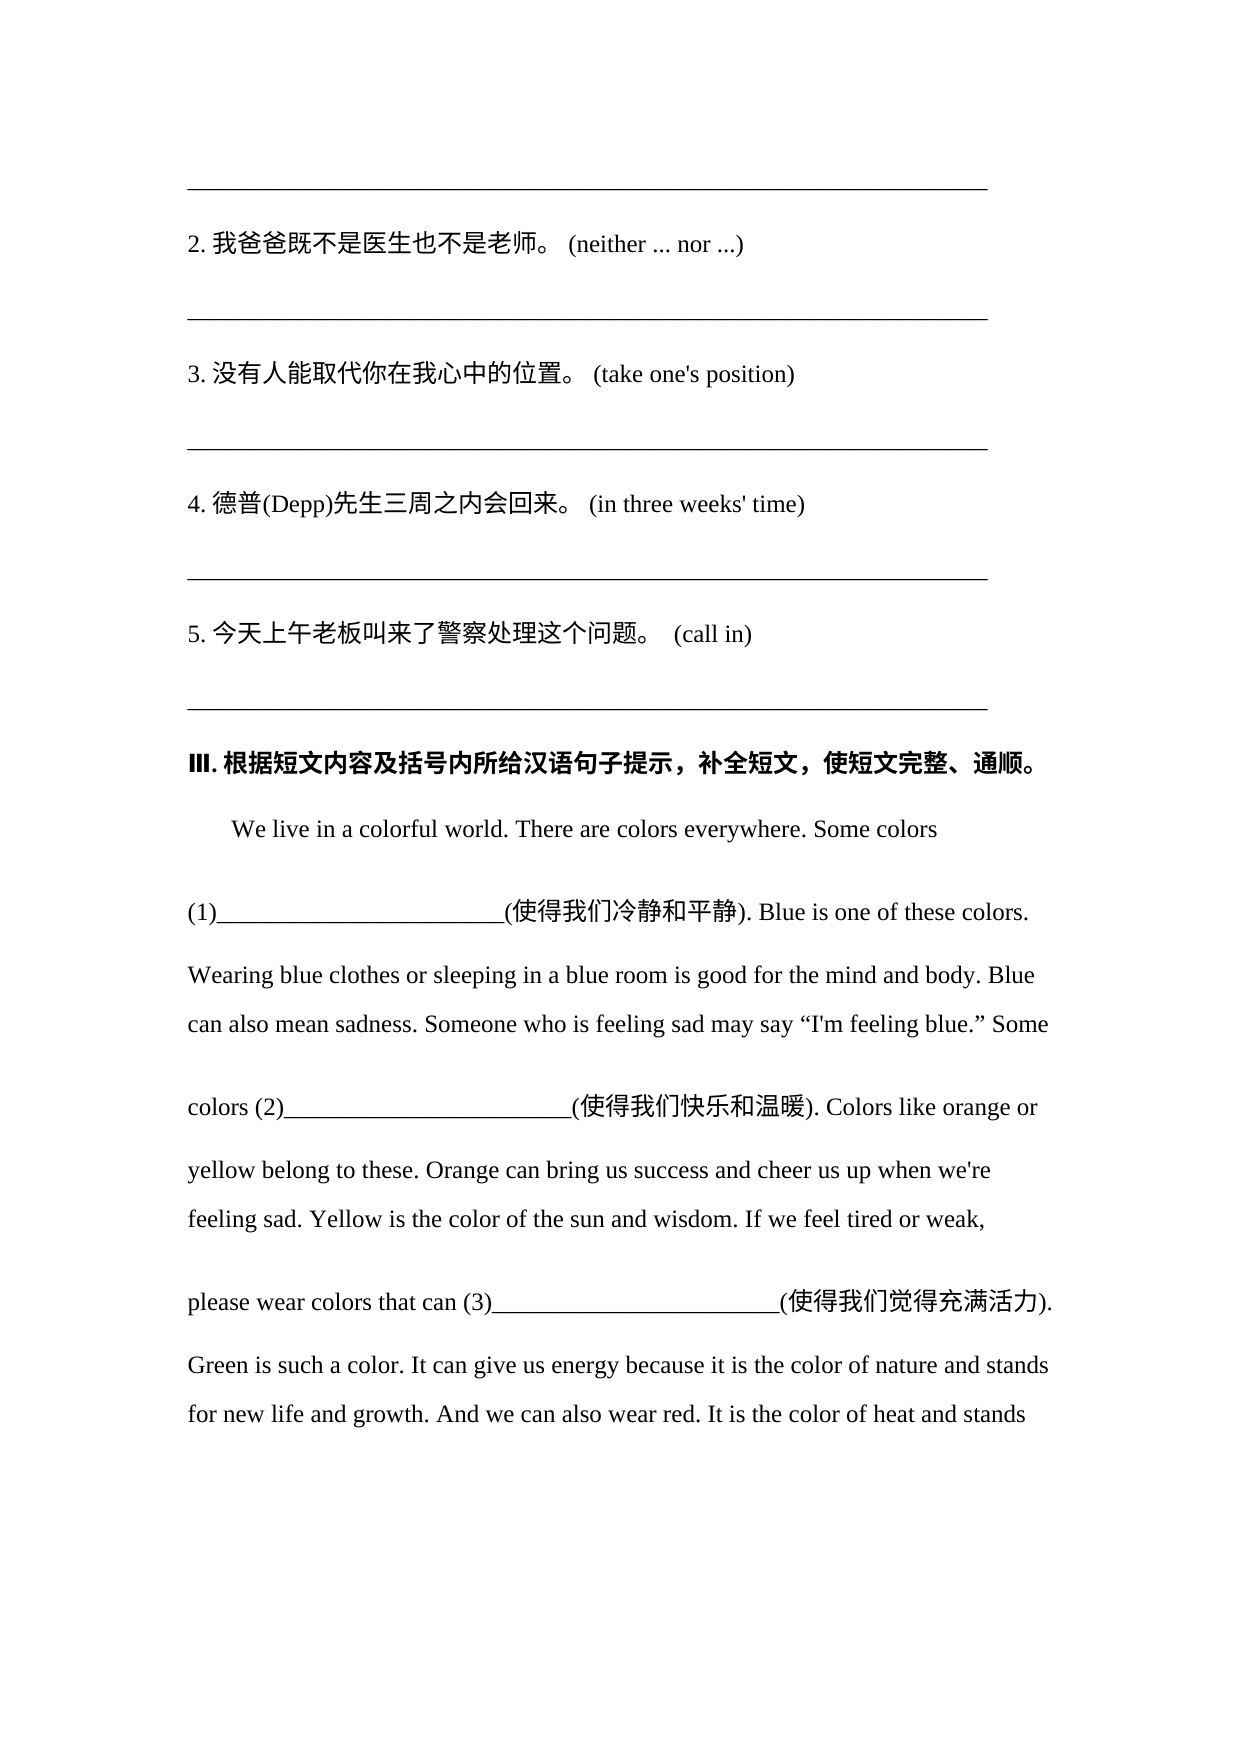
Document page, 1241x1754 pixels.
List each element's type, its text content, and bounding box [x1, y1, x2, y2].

text 5. 今天上午老板叫来了警察处理这个问题。 (call in) [187, 599, 1053, 664]
text ________________________________________________________________ [187, 682, 1053, 714]
text ________________________________________________________________ [187, 292, 1053, 324]
text ________________________________________________________________ [187, 422, 1053, 454]
text 4. 德普(Depp)先生三周之内会回来。 (in three weeks' time) [187, 469, 1053, 534]
text 2. 我爸爸既不是医生也不是老师。 (neither ... nor ...) [187, 209, 1053, 274]
text ________________________________________________________________ [187, 552, 1053, 584]
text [187, 812, 1053, 1429]
text 3. 没有人能取代你在我心中的位置。 (take one's position) [187, 339, 1053, 404]
text Ⅲ. 根据短文内容及括号内所给汉语句子提示，补全短文，使短文完整、通顺。 [187, 729, 1053, 794]
text ________________________________________________________________ [187, 162, 1053, 194]
